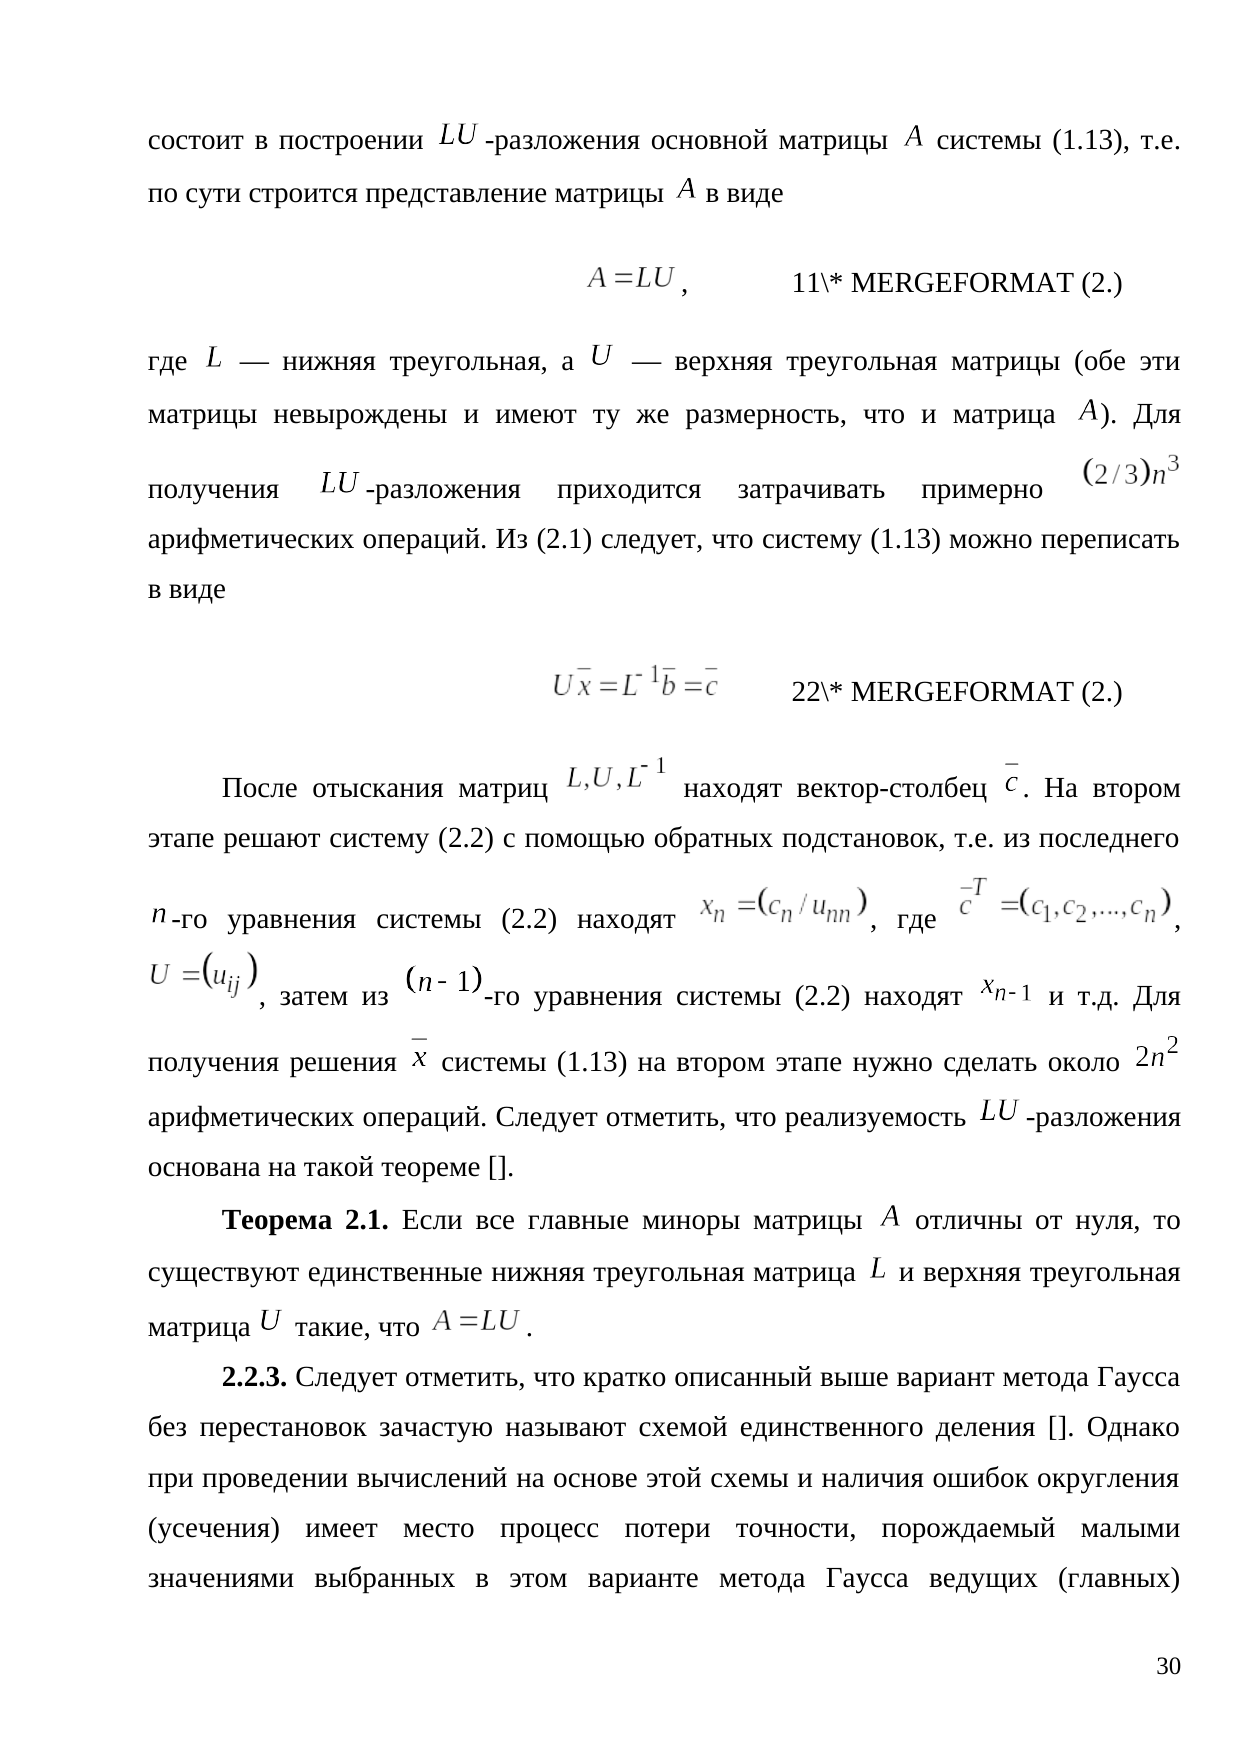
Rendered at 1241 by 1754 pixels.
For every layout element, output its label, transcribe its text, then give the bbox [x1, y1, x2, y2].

text , [148, 261, 1181, 299]
text После отыскания матриц находят вектор-столбец . На втором этапе решают систему (2.2) с помощью обратных подстановок, т.е. из последнего -го уравнения системы (2.2) находят , где , , затем из -го уравнения системы (2.2) находят и т.д. Для получения решения системы (1.13) на втором этапе нужно сделать около арифметических операций. Следует отметить, что реализуемость -разложения основана на такой теореме []. [148, 748, 1181, 1183]
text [148, 118, 1181, 208]
text где — нижняя треугольная, а — верхняя треугольная матрицы (обе эти матрицы невырождены и имеют ту же размерность, что и матрица ). Для получения -разложения приходится затрачивать примерно арифметических операций. Из (2.1) следует, что систему (1.13) можно переписать в виде [148, 339, 1181, 605]
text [148, 1359, 1181, 1594]
text Теорема 2.1. Если все главные миноры матрицы отличны от нуля, то существуют единственные нижняя треугольная матрица и верхняя треугольная матрица такие, что . [148, 1199, 1181, 1342]
